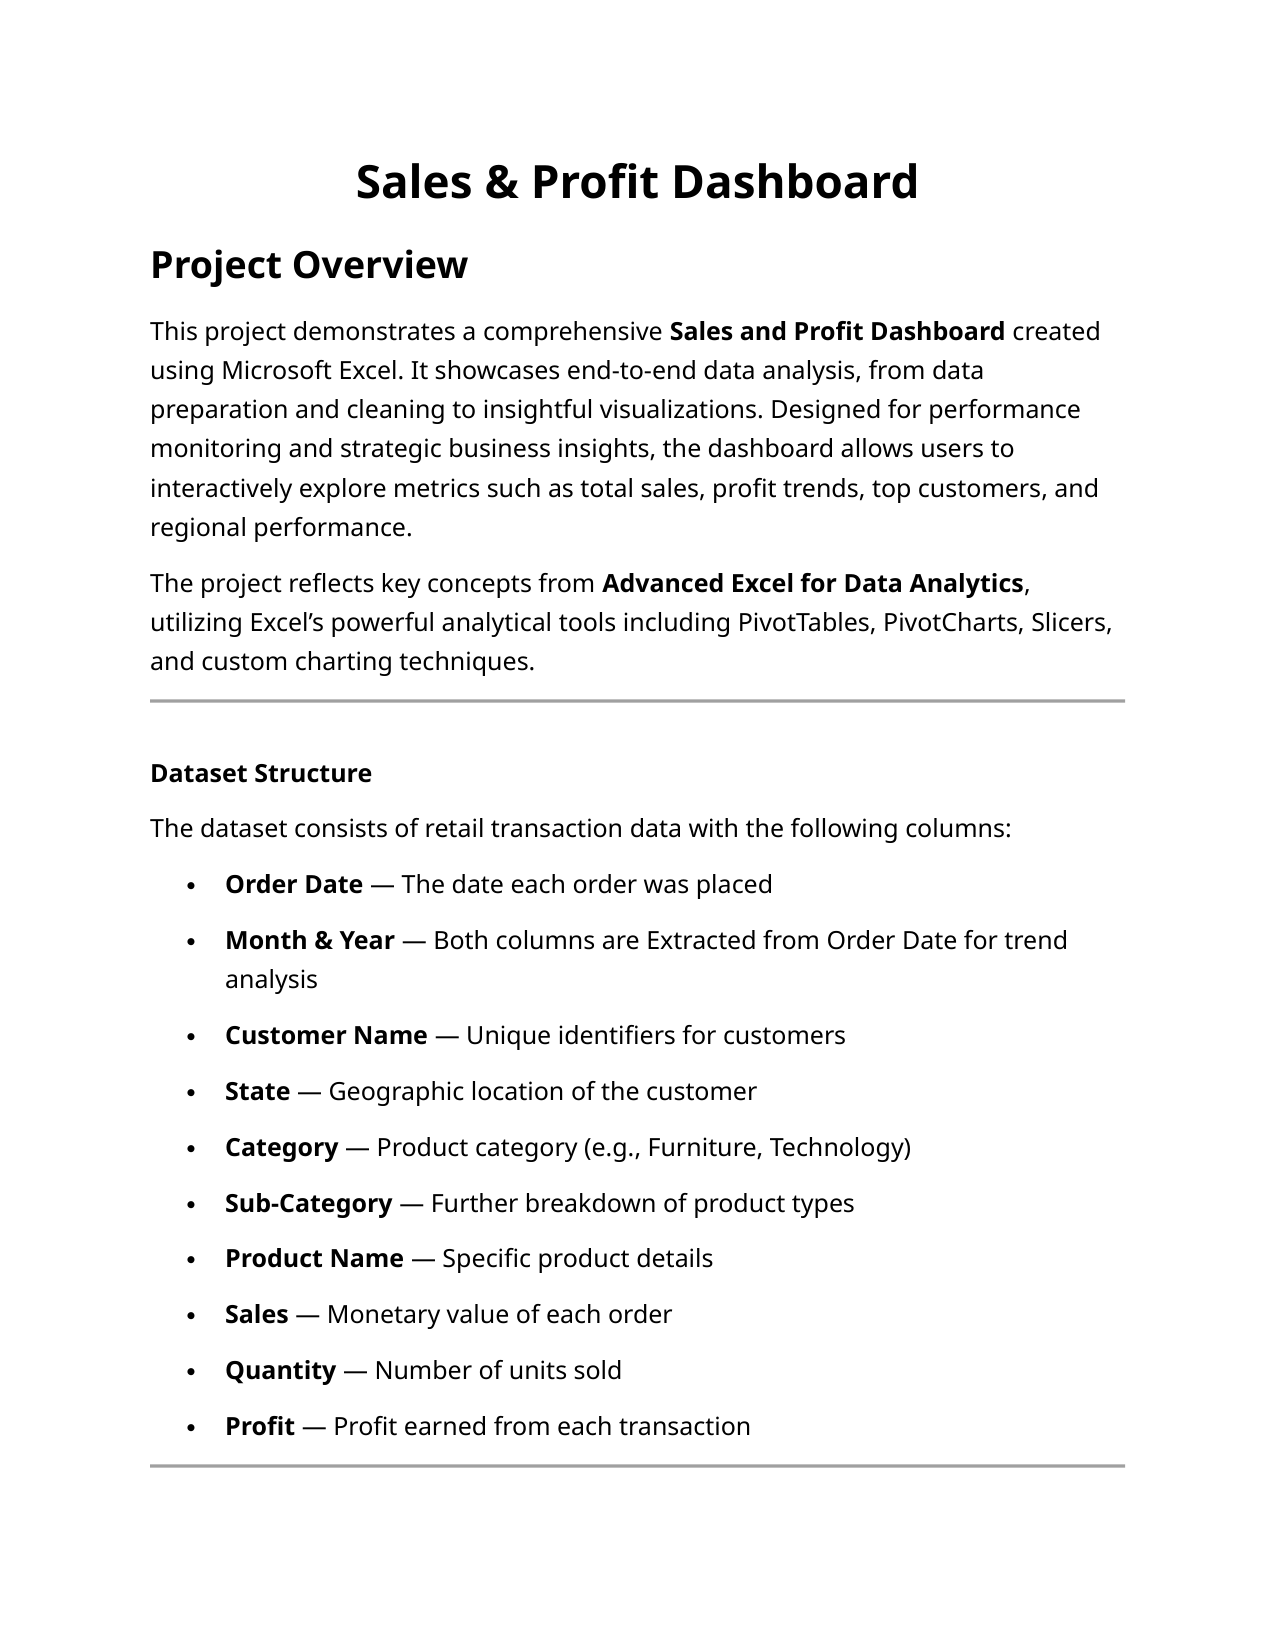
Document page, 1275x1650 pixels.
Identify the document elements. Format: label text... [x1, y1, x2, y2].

list Category — Product category (e.g., Furniture, Technology) [187, 1129, 1125, 1163]
text This project demonstrates a comprehensive Sales and Profit Dashboard created using Microsoft Excel. It showcases end-to-end data analysis, from data preparation and cleaning to insightful visualizations. Designed for performance monitoring and strategic business insights, the dashboard allows users to interactively explore metrics such as total sales, profit trends, top customers, and regional performance. [150, 314, 1125, 543]
text Project Overview [150, 238, 1125, 289]
list Sales — Monetary value of each order [187, 1297, 1125, 1331]
list Product Name — Specific product details [187, 1241, 1125, 1275]
list State — Geographic location of the customer [187, 1074, 1125, 1108]
text The project reflects key concepts from Advanced Excel for Data Analytics, utilizing Excel’s powerful analytical tools including PivotTables, PivotCharts, Slicers, and custom charting techniques. [150, 565, 1125, 678]
list Sub-Category — Further breakdown of product types [187, 1185, 1125, 1219]
text Dataset Structure [150, 755, 1125, 789]
list Profit — Profit earned from each transaction [187, 1409, 1125, 1443]
list Month & Year — Both columns are Extracted from Order Date for trend analysis [187, 923, 1125, 996]
list Order Date — The date each order was placed [187, 867, 1125, 901]
text The dataset consists of retail transaction data with the following columns: [150, 811, 1125, 845]
list Customer Name — Unique identifiers for customers [187, 1018, 1125, 1052]
text Sales & Profit Dashboard [150, 150, 1125, 212]
list Quantity — Number of units sold [187, 1353, 1125, 1387]
